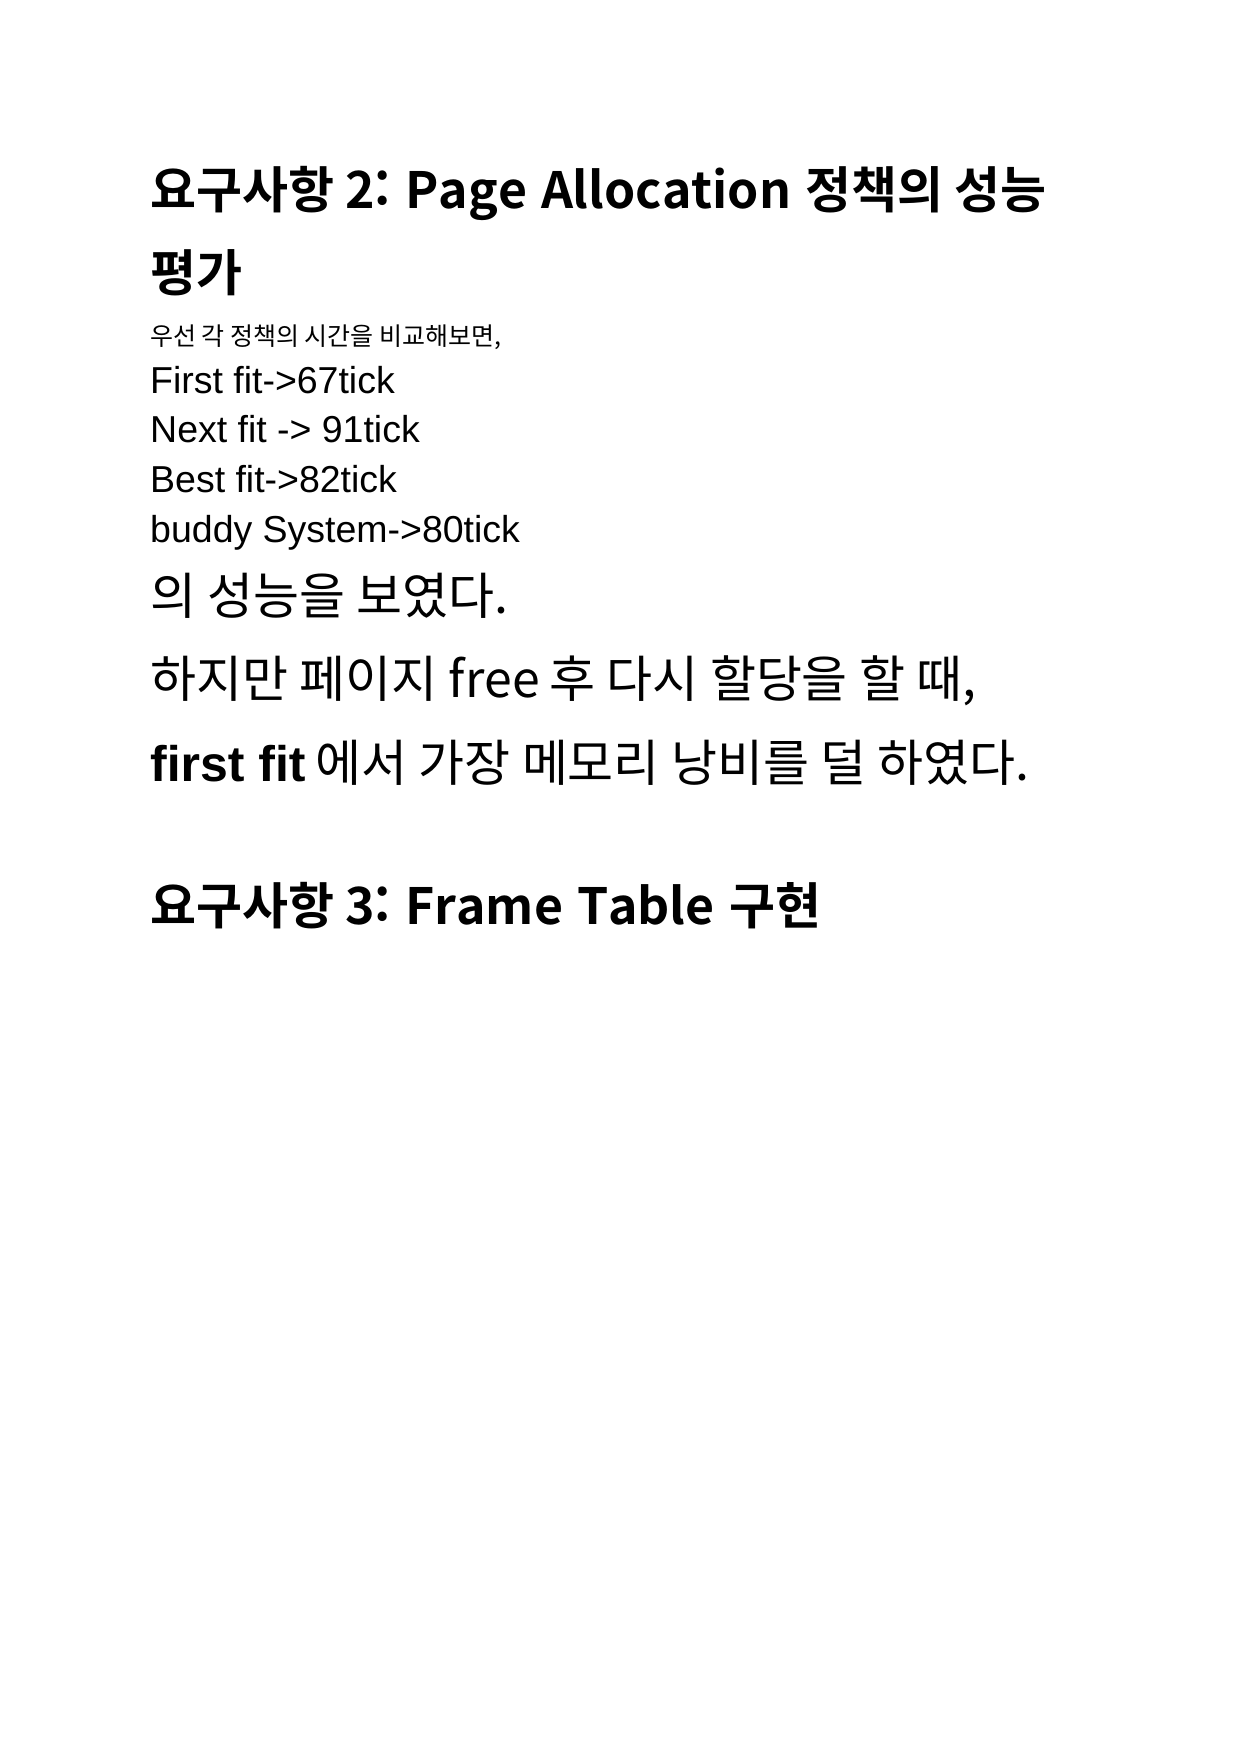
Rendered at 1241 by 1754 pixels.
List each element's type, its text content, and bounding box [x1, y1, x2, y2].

text 요구사항 3: Frame Table 구현 [150, 867, 1090, 939]
text Best fit->82tick [150, 457, 1090, 500]
text First fit->67tick [150, 358, 1090, 401]
text first fit에서 가장 메모리 낭비를 덜 하였다. [150, 723, 1090, 795]
text 우선 각 정책의 시간을 비교해보면, [150, 316, 1090, 353]
text Next fit -> 91tick [150, 408, 1090, 451]
text 요구사항 2: Page Allocation 정책의 성능 평가 [150, 150, 1090, 306]
text 하지만 페이지 free후 다시 할당을 할 때, [150, 640, 1090, 712]
text buddy System->80tick [150, 507, 1090, 550]
text 의 성능을 보였다. [150, 556, 1090, 629]
